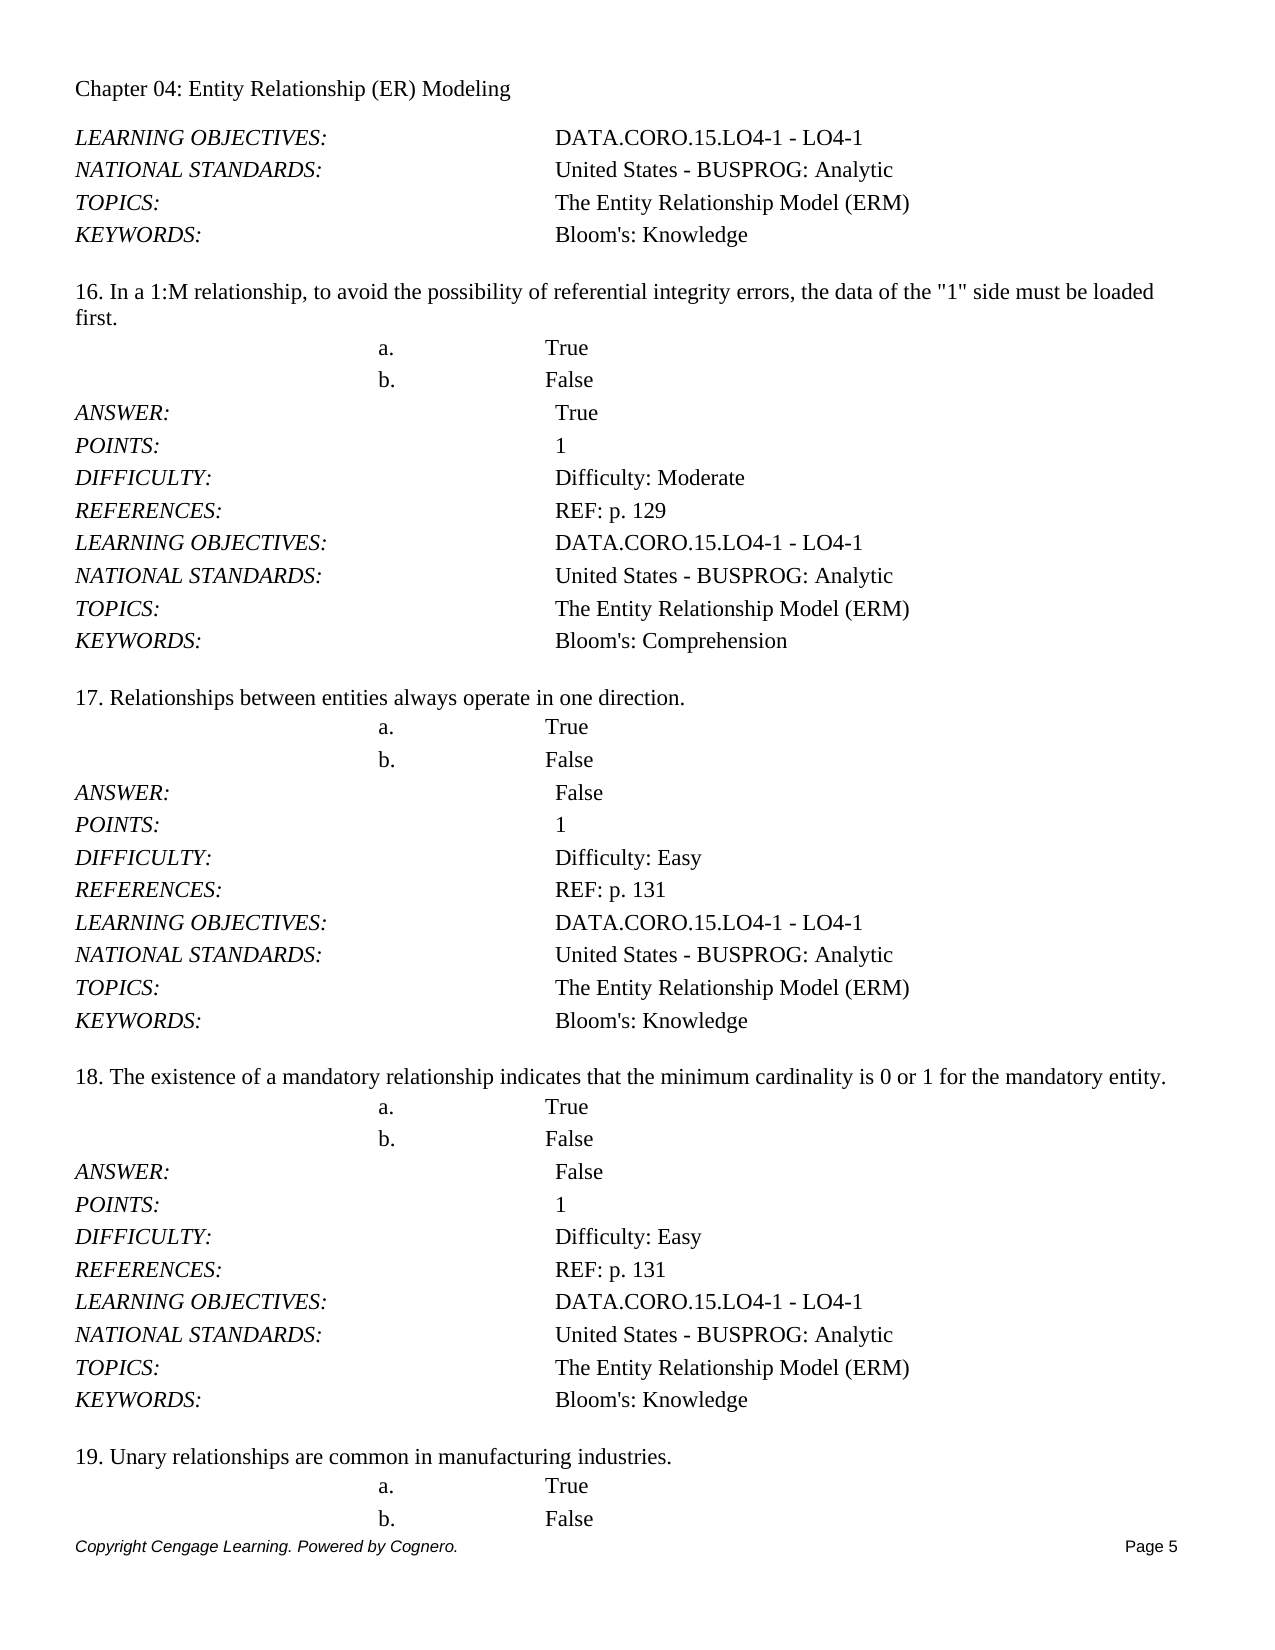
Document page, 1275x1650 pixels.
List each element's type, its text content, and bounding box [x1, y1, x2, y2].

table_header 16. In a 1:M relationship, to avoid the possibility of referential integrity errors, the data of the "1" side must be loaded first. [75, 278, 1200, 657]
table_header 17. Relationships between entities always operate in one direction. [75, 684, 1200, 1036]
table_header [75, 1443, 1200, 1534]
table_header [75, 121, 1200, 251]
table_header 18. The existence of a mandatory relationship indicates that the minimum cardinality is 0 or 1 for the mandatory entity. [75, 1063, 1200, 1416]
